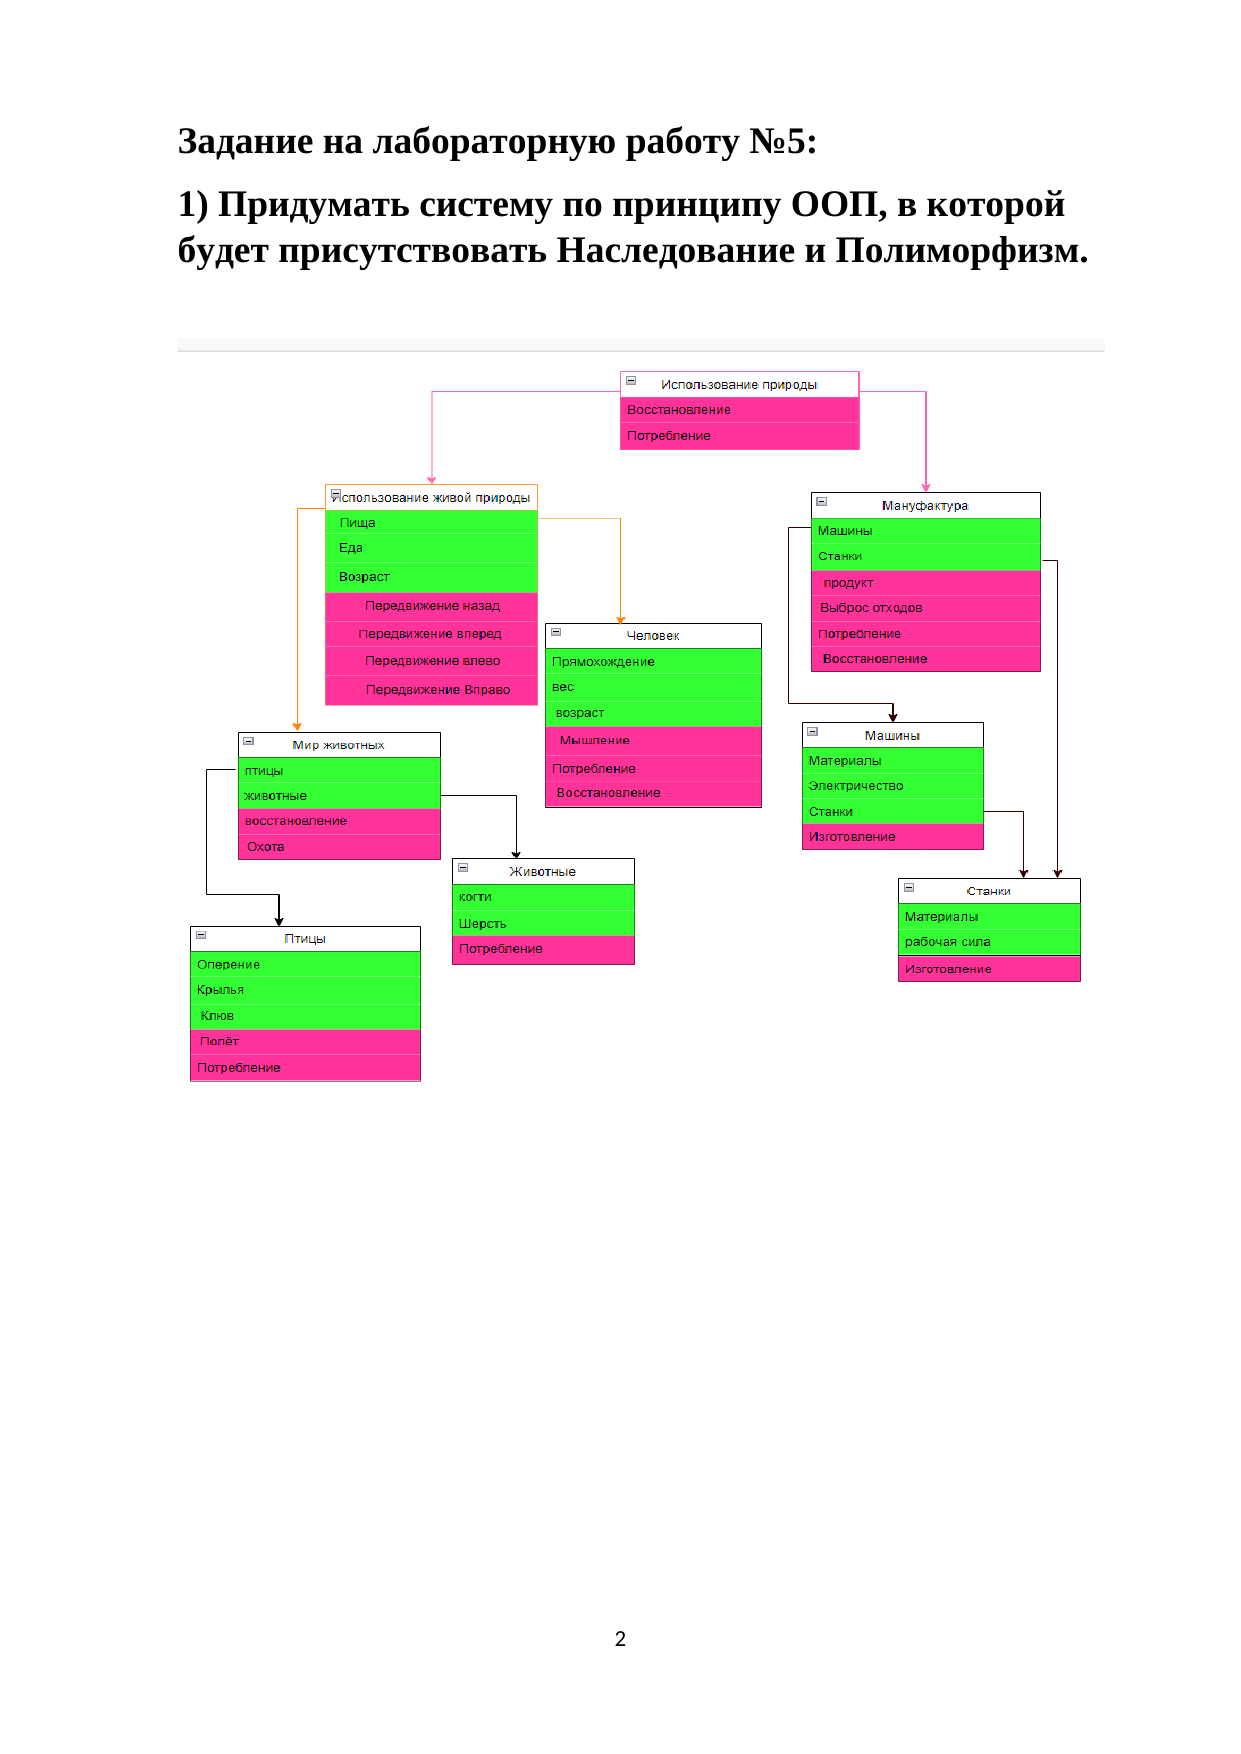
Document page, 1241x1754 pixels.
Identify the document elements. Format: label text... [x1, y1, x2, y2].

text 1) Придумать систему по принципу ООП, в которой будет присутствовать Наследование и Полиморфизм. [177, 181, 1152, 271]
picture [177, 338, 1105, 1107]
text Задание на лабораторную работу №5: [177, 118, 1152, 161]
